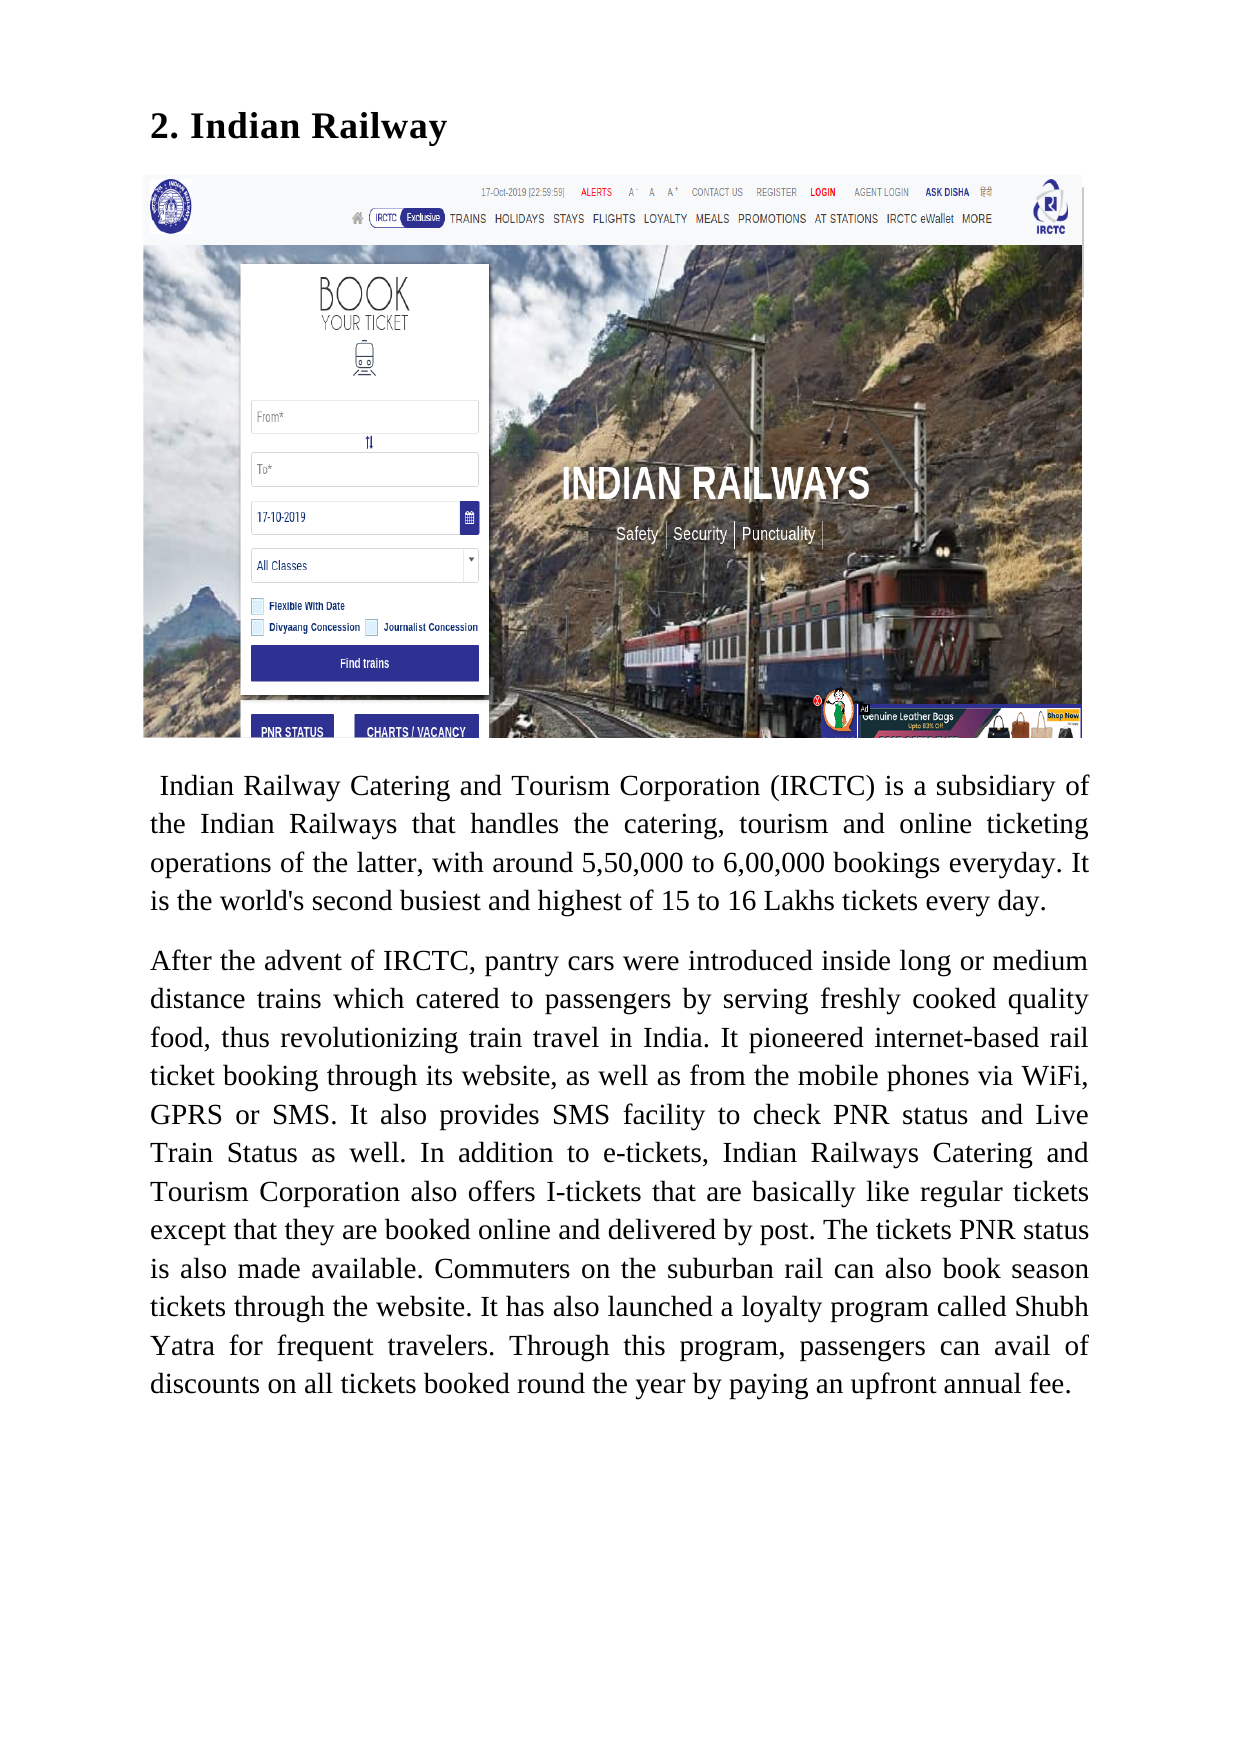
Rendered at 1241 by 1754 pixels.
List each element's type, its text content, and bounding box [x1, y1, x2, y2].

text After the advent of IRCTC, pantry cars were introduced inside long or medium distance trains which catered to passengers by serving freshly cooked quality food, thus revolutionizing train travel in India. It pioneered internet-based rail ticket booking through its website, as well as from the mobile phones via WiFi, GPRS or SMS. It also provides SMS facility to check PNR status and Live Train Status as well. In addition to e-tickets, Indian Railways Catering and Tourism Corporation also offers I-tickets that are basically like regular tickets except that they are booked online and delivered by post. The tickets PNR status is also made available. Commuters on the suburban rail can also book season tickets through the website. It has also launched a loyalty program called Shubh Yatra for frequent travelers. Through this program, passengers can avail of discounts on all tickets booked round the year by paying an upfront annual fee. [150, 943, 1090, 1400]
text 2. Indian Railway [150, 103, 1090, 147]
picture [143, 175, 1084, 738]
text Indian Railway Catering and Tourism Corporation (IRCTC) is a subsidiary of the Indian Railways that handles the catering, tourism and online ticketing operations of the latter, with around 5,50,000 to 6,00,000 bookings everyday. It is the world's second busiest and highest of 15 to 16 Lakhs tickets every day. [150, 768, 1090, 917]
